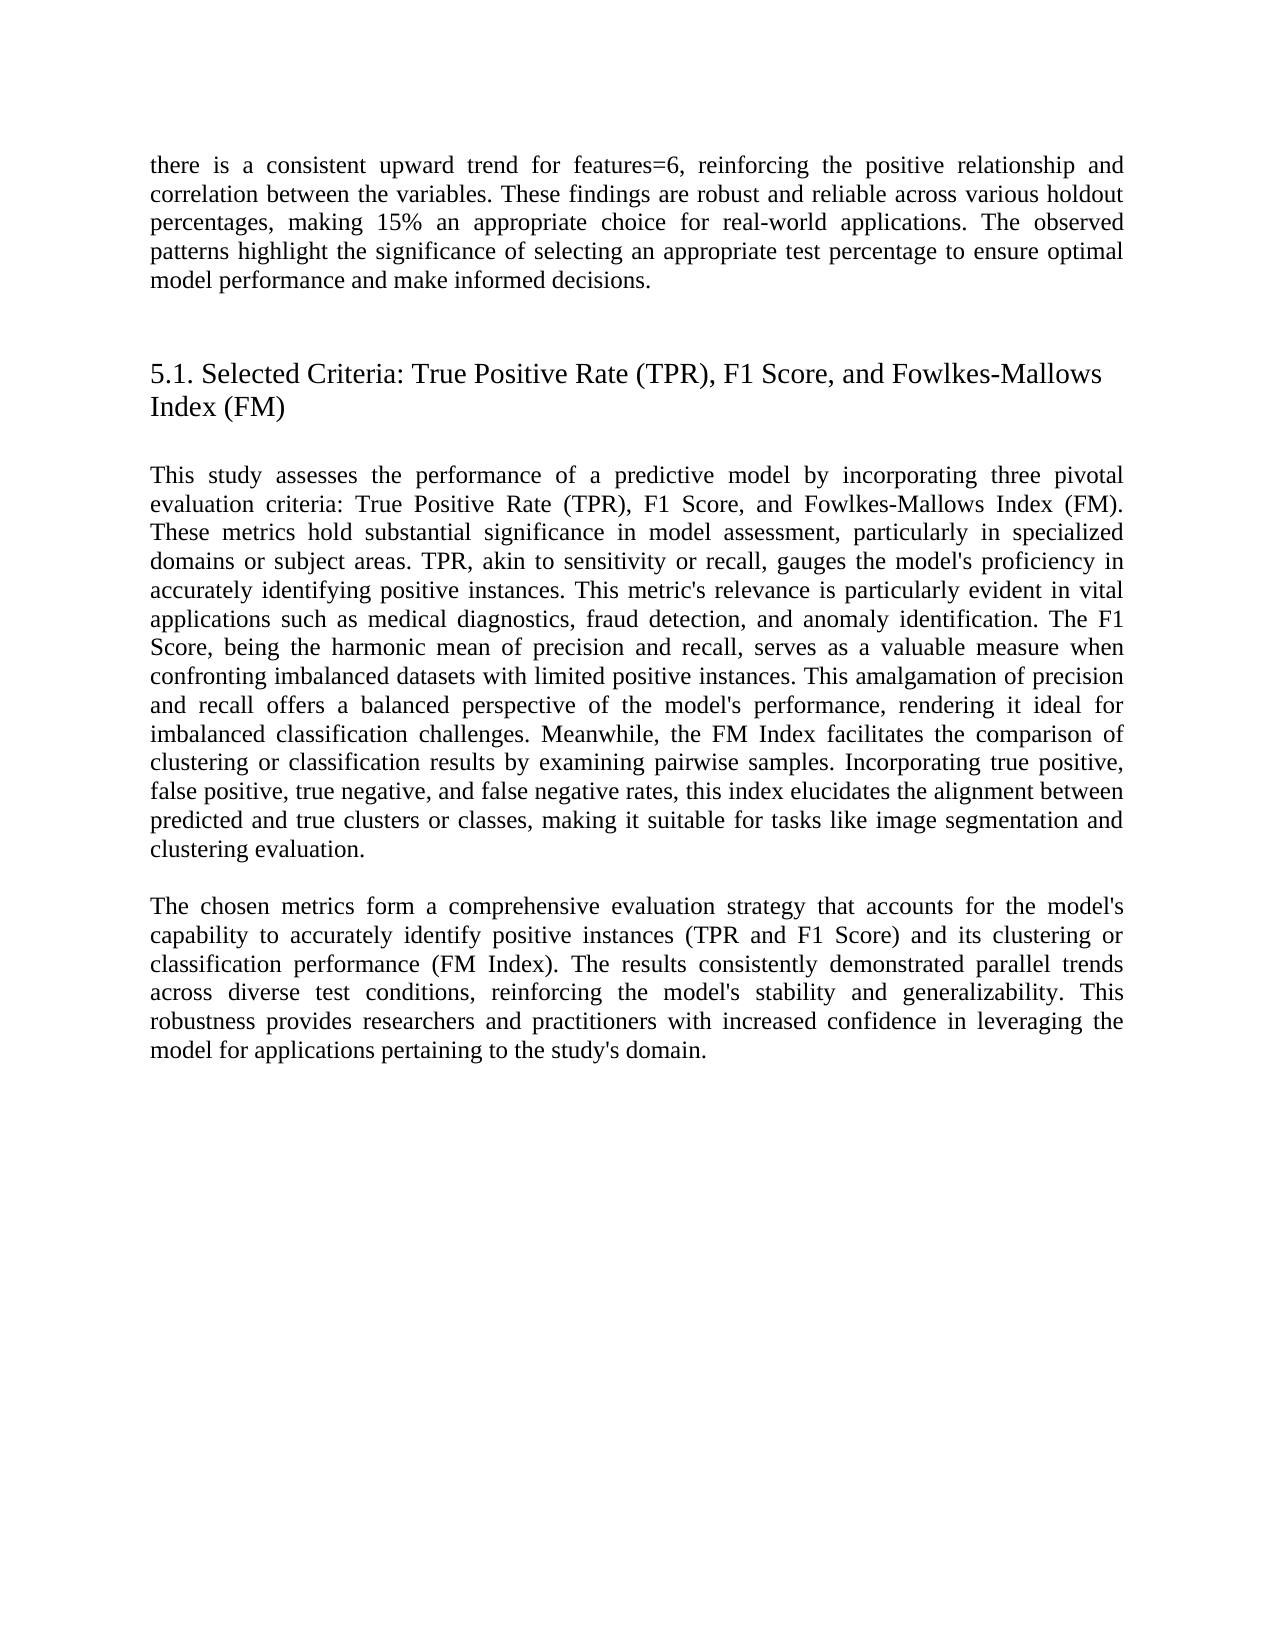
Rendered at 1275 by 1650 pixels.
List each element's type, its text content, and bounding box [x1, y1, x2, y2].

subtitle 5.1. Selected Criteria: True Positive Rate (TPR), F1 Score, and Fowlkes-Mallows Index (FM) [150, 356, 1125, 423]
text This study assesses the performance of a predictive model by incorporating three pivotal evaluation criteria: True Positive Rate (TPR), F1 Score, and Fowlkes-Mallows Index (FM). These metrics hold substantial significance in model assessment, particularly in specialized domains or subject areas. TPR, akin to sensitivity or recall, gauges the model's proficiency in accurately identifying positive instances. This metric's relevance is particularly evident in vital applications such as medical diagnostics, fraud detection, and anomaly identification. The F1 Score, being the harmonic mean of precision and recall, serves as a valuable measure when confronting imbalanced datasets with limited positive instances. This amalgamation of precision and recall offers a balanced perspective of the model's performance, rendering it ideal for imbalanced classification challenges. Meanwhile, the FM Index facilitates the comparison of clustering or classification results by examining pairwise samples. Incorporating true positive, false positive, true negative, and false negative rates, this index elucidates the alignment between predicted and true clusters or classes, making it suitable for tasks like image segmentation and clustering evaluation. [150, 460, 1125, 862]
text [150, 150, 1125, 294]
text The chosen metrics form a comprehensive evaluation strategy that accounts for the model's capability to accurately identify positive instances (TPR and F1 Score) and its clustering or classification performance (FM Index). The results consistently demonstrated parallel trends across diverse test conditions, reinforcing the model's stability and generalizability. This robustness provides researchers and practitioners with increased confidence in leveraging the model for applications pertaining to the study's domain. [150, 891, 1125, 1064]
